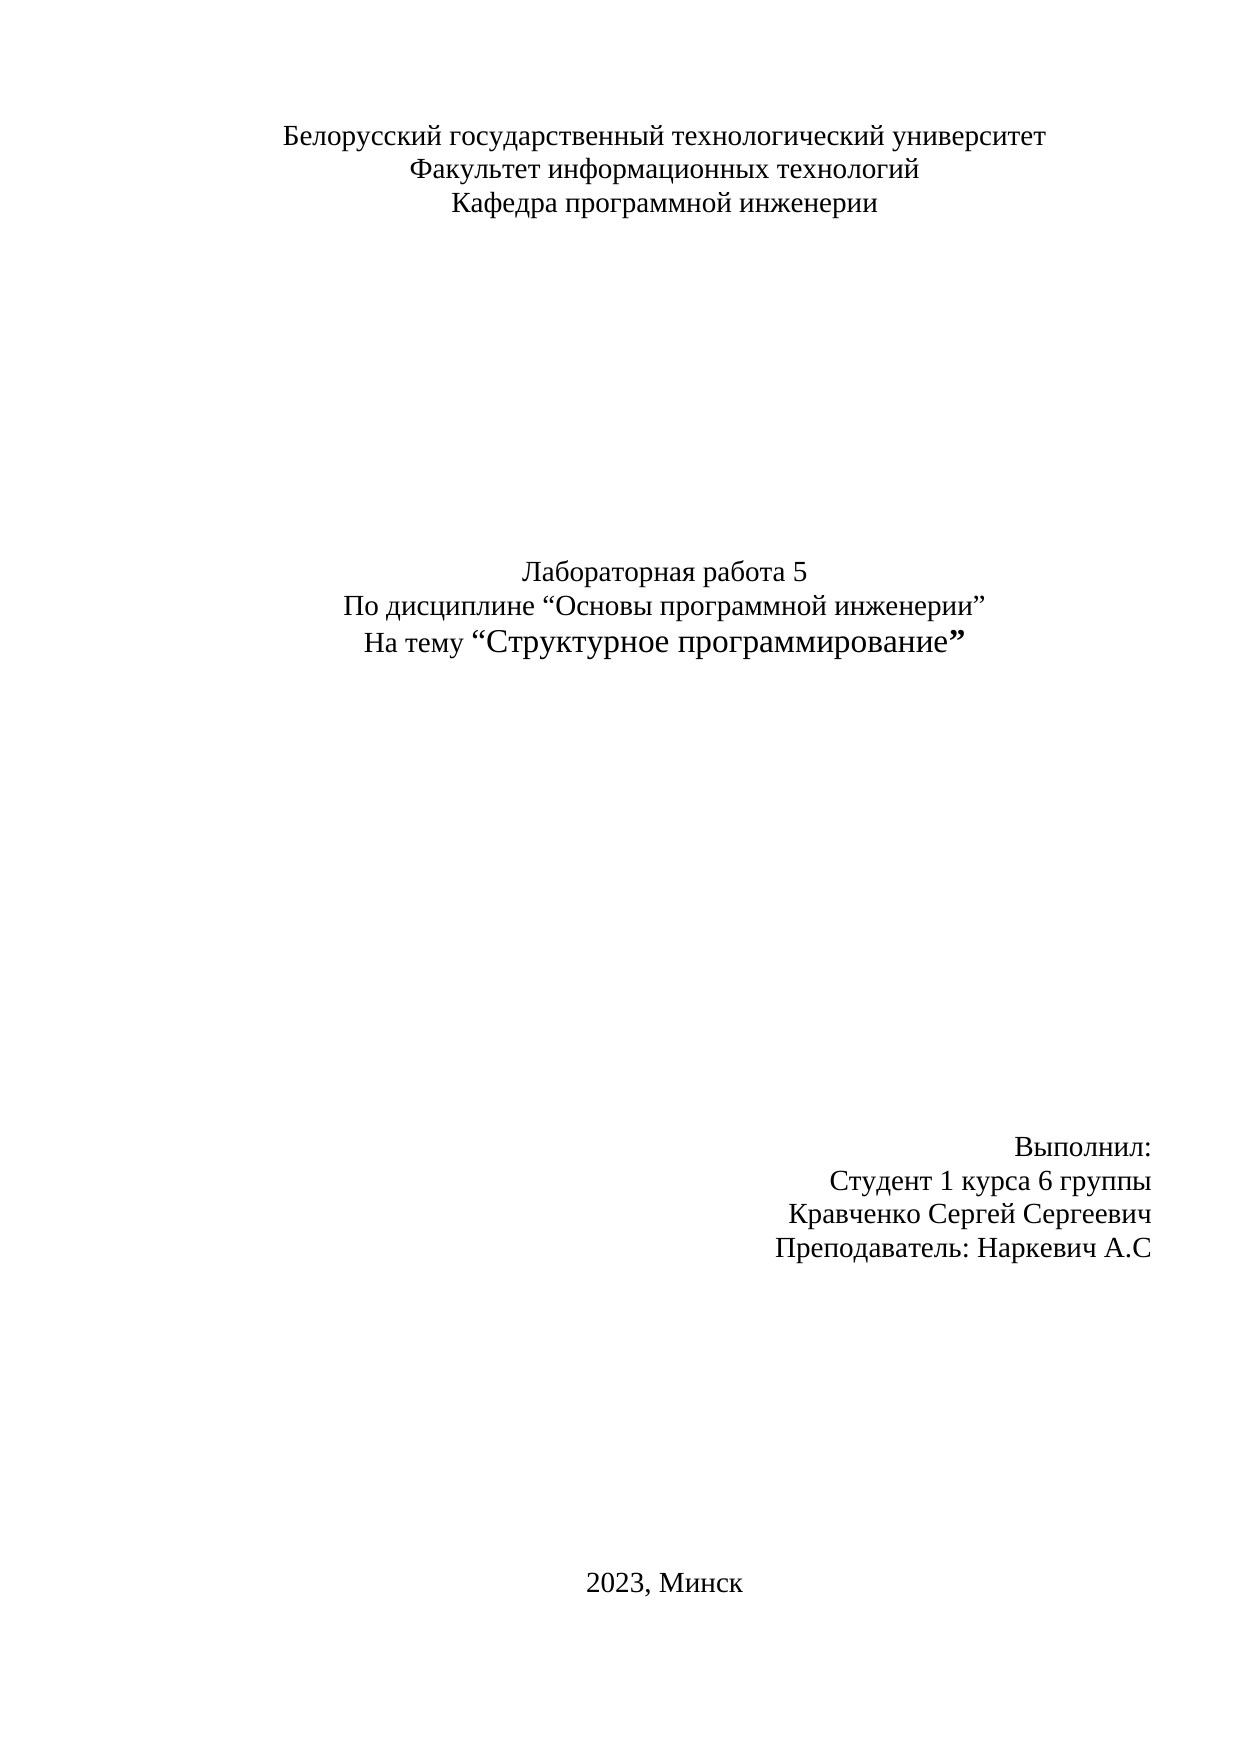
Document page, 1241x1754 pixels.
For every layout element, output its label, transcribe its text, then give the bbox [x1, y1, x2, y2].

text Белорусский государственный технологический университет [177, 118, 1152, 152]
text Кравченко Сергей Сергеевич [177, 1196, 1152, 1230]
text Преподаватель: Наркевич А.С [177, 1230, 1152, 1263]
text Кафедра программной инженерии [177, 185, 1152, 219]
text Факультет информационных технологий [177, 152, 1152, 185]
text По дисциплине “Основы программной инженерии” [177, 588, 1152, 621]
text Студент 1 курса 6 группы [177, 1163, 1152, 1196]
text На тему “Структурное программирование” [177, 621, 1152, 659]
text Лабораторная работа 5 [177, 554, 1152, 588]
text 2023, Минск [177, 1565, 1152, 1599]
text Выполнил: [177, 1129, 1152, 1163]
